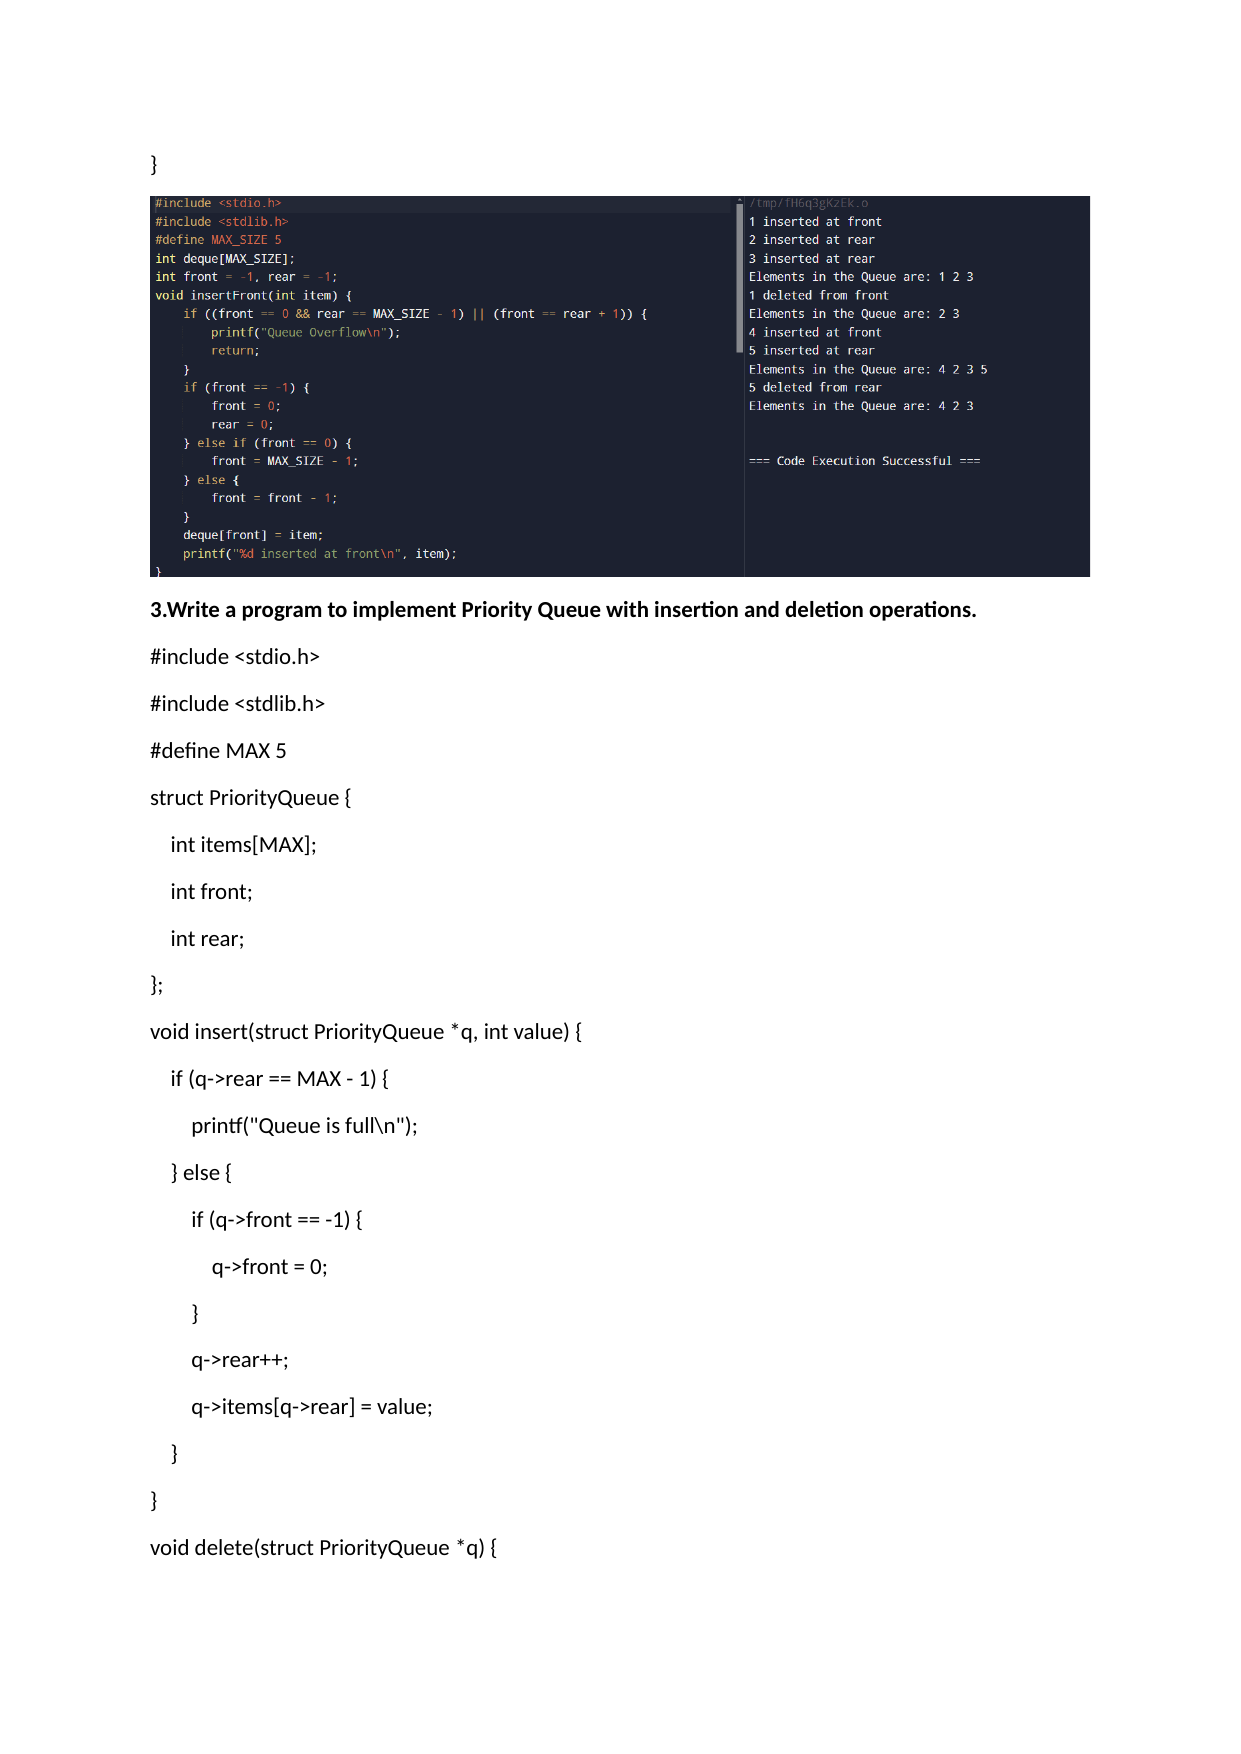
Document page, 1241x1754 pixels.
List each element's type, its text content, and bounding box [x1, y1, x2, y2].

text #include <stdio.h> [150, 642, 1090, 670]
picture [150, 196, 1091, 577]
text } [150, 150, 1090, 178]
text } [150, 1299, 1090, 1327]
text } [150, 1439, 1090, 1467]
text #define MAX 5 [150, 736, 1090, 764]
text if (q->rear == MAX - 1) { [150, 1064, 1090, 1092]
text } [150, 1486, 1090, 1514]
text q->rear++; [150, 1346, 1090, 1373]
text printf("Queue is full\n"); [150, 1111, 1090, 1139]
text if (q->front == -1) { [150, 1205, 1090, 1233]
text #include <stdlib.h> [150, 689, 1090, 717]
text }; [150, 971, 1090, 998]
text int items[MAX]; [150, 830, 1090, 858]
text } else { [150, 1158, 1090, 1186]
text q->items[q->rear] = value; [150, 1392, 1090, 1420]
text int front; [150, 877, 1090, 905]
text void delete(struct PriorityQueue *q) { [150, 1533, 1090, 1561]
text void insert(struct PriorityQueue *q, int value) { [150, 1017, 1090, 1045]
text int rear; [150, 924, 1090, 952]
text struct PriorityQueue { [150, 783, 1090, 811]
text 3.Write a program to implement Priority Queue with insertion and deletion operations. [150, 596, 1090, 623]
text q->front = 0; [150, 1252, 1090, 1280]
